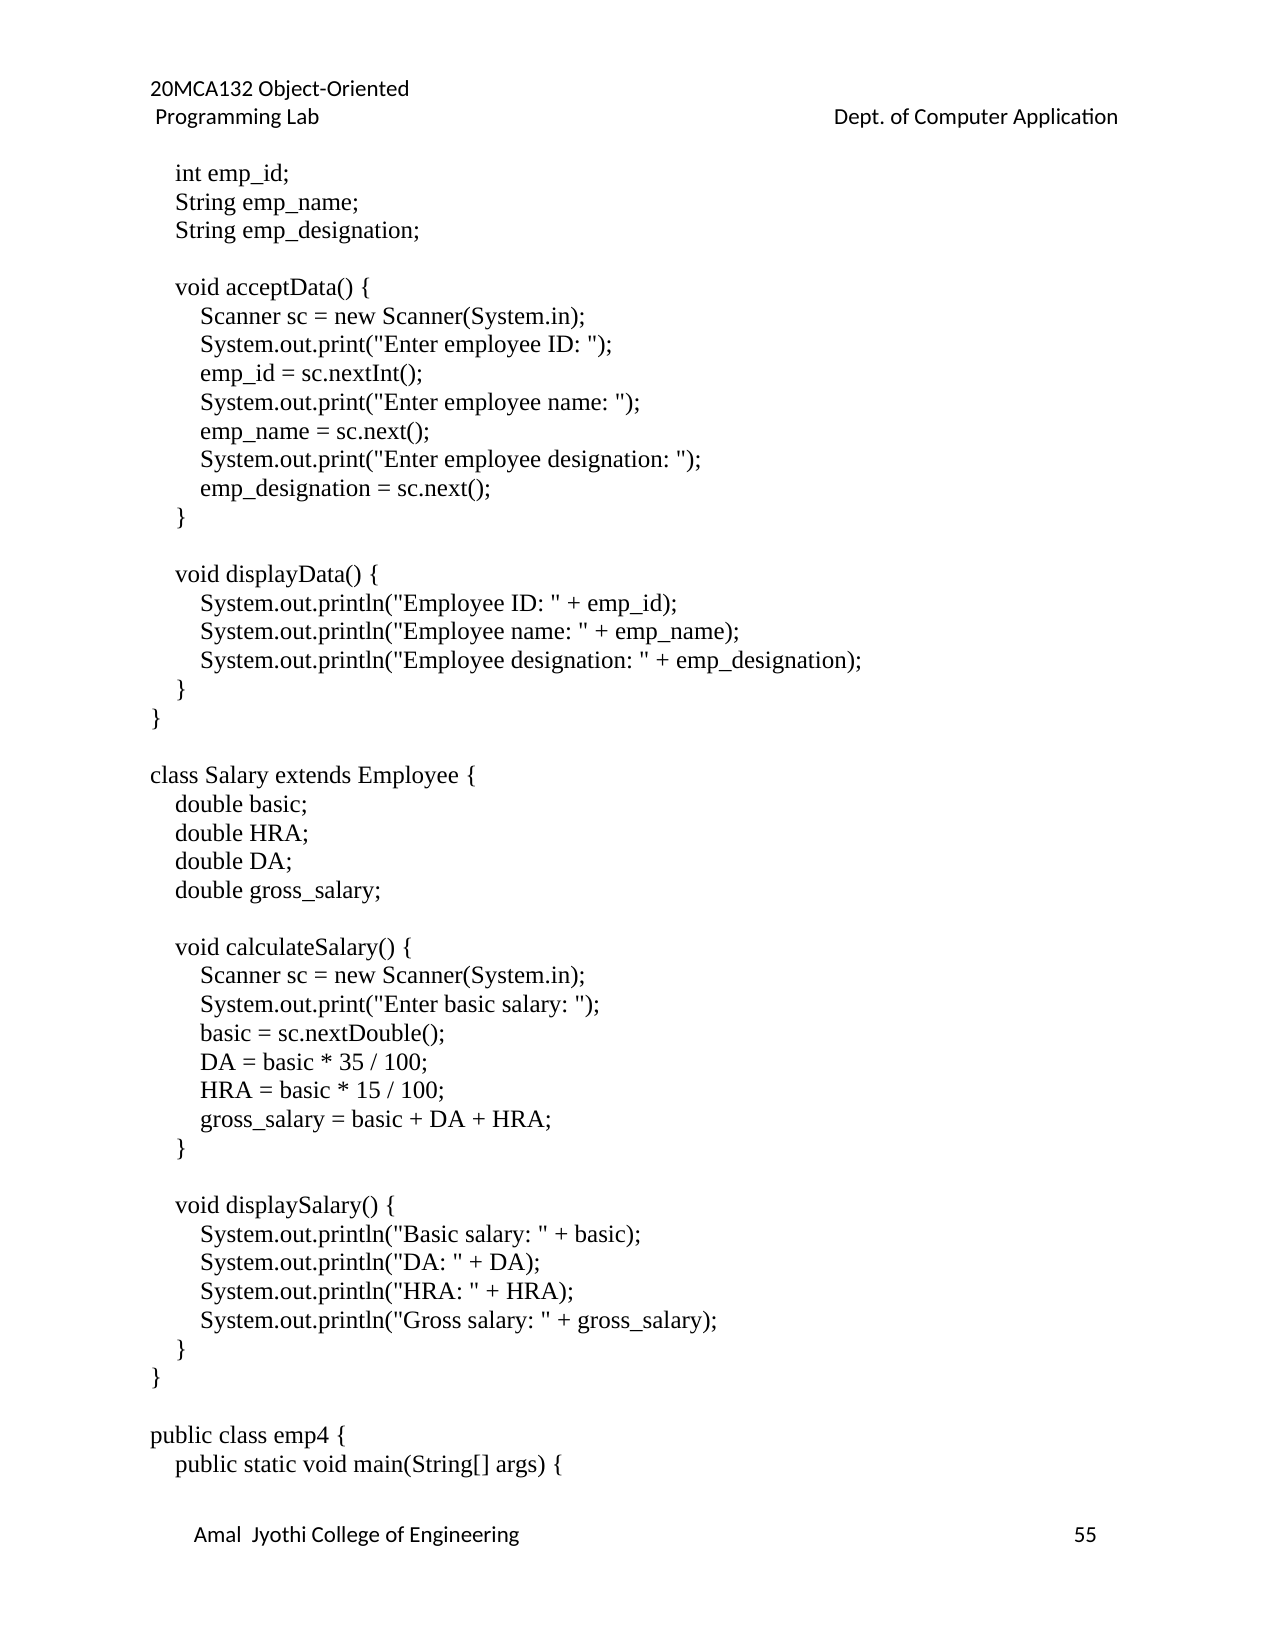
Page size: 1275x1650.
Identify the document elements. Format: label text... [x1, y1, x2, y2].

text System.out.println("DA: " + DA); [150, 1247, 1125, 1276]
text double gross_salary; [150, 875, 1125, 904]
text HRA = basic * 15 / 100; [150, 1076, 1125, 1104]
text void displaySalary() { [150, 1190, 1125, 1219]
text void acceptData() { [150, 272, 1125, 301]
text String emp_designation; [150, 215, 1125, 244]
text class Salary extends Employee { [150, 760, 1125, 789]
text String emp_name; [150, 187, 1125, 215]
text System.out.print("Enter employee designation: "); [150, 444, 1125, 473]
text } [150, 703, 1125, 731]
text emp_id = sc.nextInt(); [150, 358, 1125, 387]
text void calculateSalary() { [150, 932, 1125, 961]
text System.out.println("Employee name: " + emp_name); [150, 616, 1125, 645]
text gross_salary = basic + DA + HRA; [150, 1104, 1125, 1133]
text emp_designation = sc.next(); [150, 473, 1125, 502]
text Scanner sc = new Scanner(System.in); [150, 961, 1125, 989]
text } [150, 1362, 1125, 1391]
text int emp_id; [150, 158, 1125, 187]
text } [150, 1133, 1125, 1162]
text void displayData() { [150, 559, 1125, 588]
text System.out.println("Gross salary: " + gross_salary); [150, 1305, 1125, 1334]
text } [150, 674, 1125, 703]
text System.out.println("Basic salary: " + basic); [150, 1219, 1125, 1247]
text double HRA; [150, 818, 1125, 846]
text double DA; [150, 846, 1125, 875]
text System.out.println("Employee designation: " + emp_designation); [150, 645, 1125, 674]
text } [150, 1334, 1125, 1362]
text System.out.print("Enter basic salary: "); [150, 989, 1125, 1018]
text Scanner sc = new Scanner(System.in); [150, 301, 1125, 329]
text } [150, 502, 1125, 531]
text System.out.print("Enter employee ID: "); [150, 329, 1125, 358]
text emp_name = sc.next(); [150, 416, 1125, 444]
text System.out.print("Enter employee name: "); [150, 387, 1125, 416]
text DA = basic * 35 / 100; [150, 1047, 1125, 1076]
text basic = sc.nextDouble(); [150, 1018, 1125, 1047]
text double basic; [150, 789, 1125, 818]
text System.out.println("Employee ID: " + emp_id); [150, 588, 1125, 616]
text System.out.println("HRA: " + HRA); [150, 1276, 1125, 1305]
text public static void main(String[] args) { [150, 1449, 1125, 1477]
text public class emp4 { [150, 1420, 1125, 1449]
